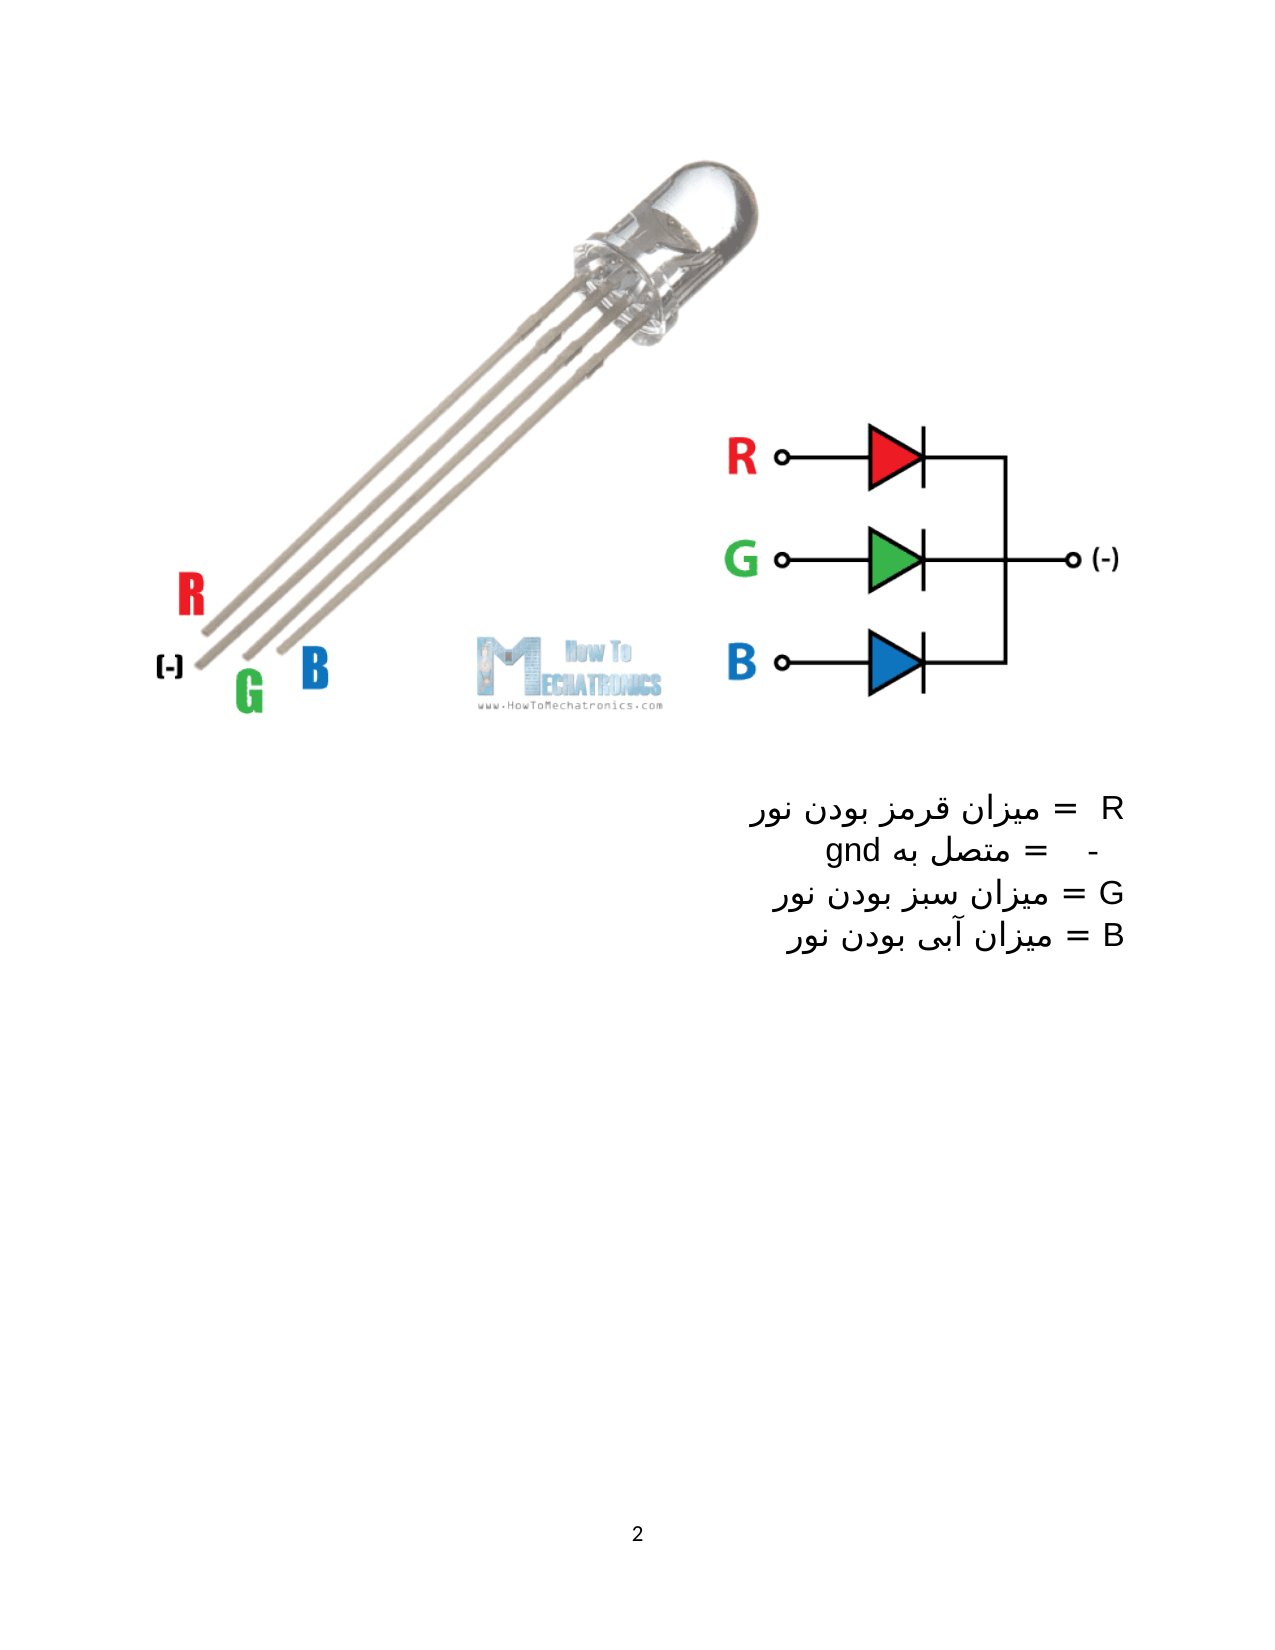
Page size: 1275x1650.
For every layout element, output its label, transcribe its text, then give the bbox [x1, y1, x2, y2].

text B = میزان آبی بودن نور [150, 912, 1125, 955]
text R = میزان قرمز بودن نور [150, 785, 1125, 827]
text G = میزان سبز بودن نور [150, 870, 1125, 912]
list = متصل به gnd [150, 827, 1087, 870]
picture [150, 150, 1125, 724]
